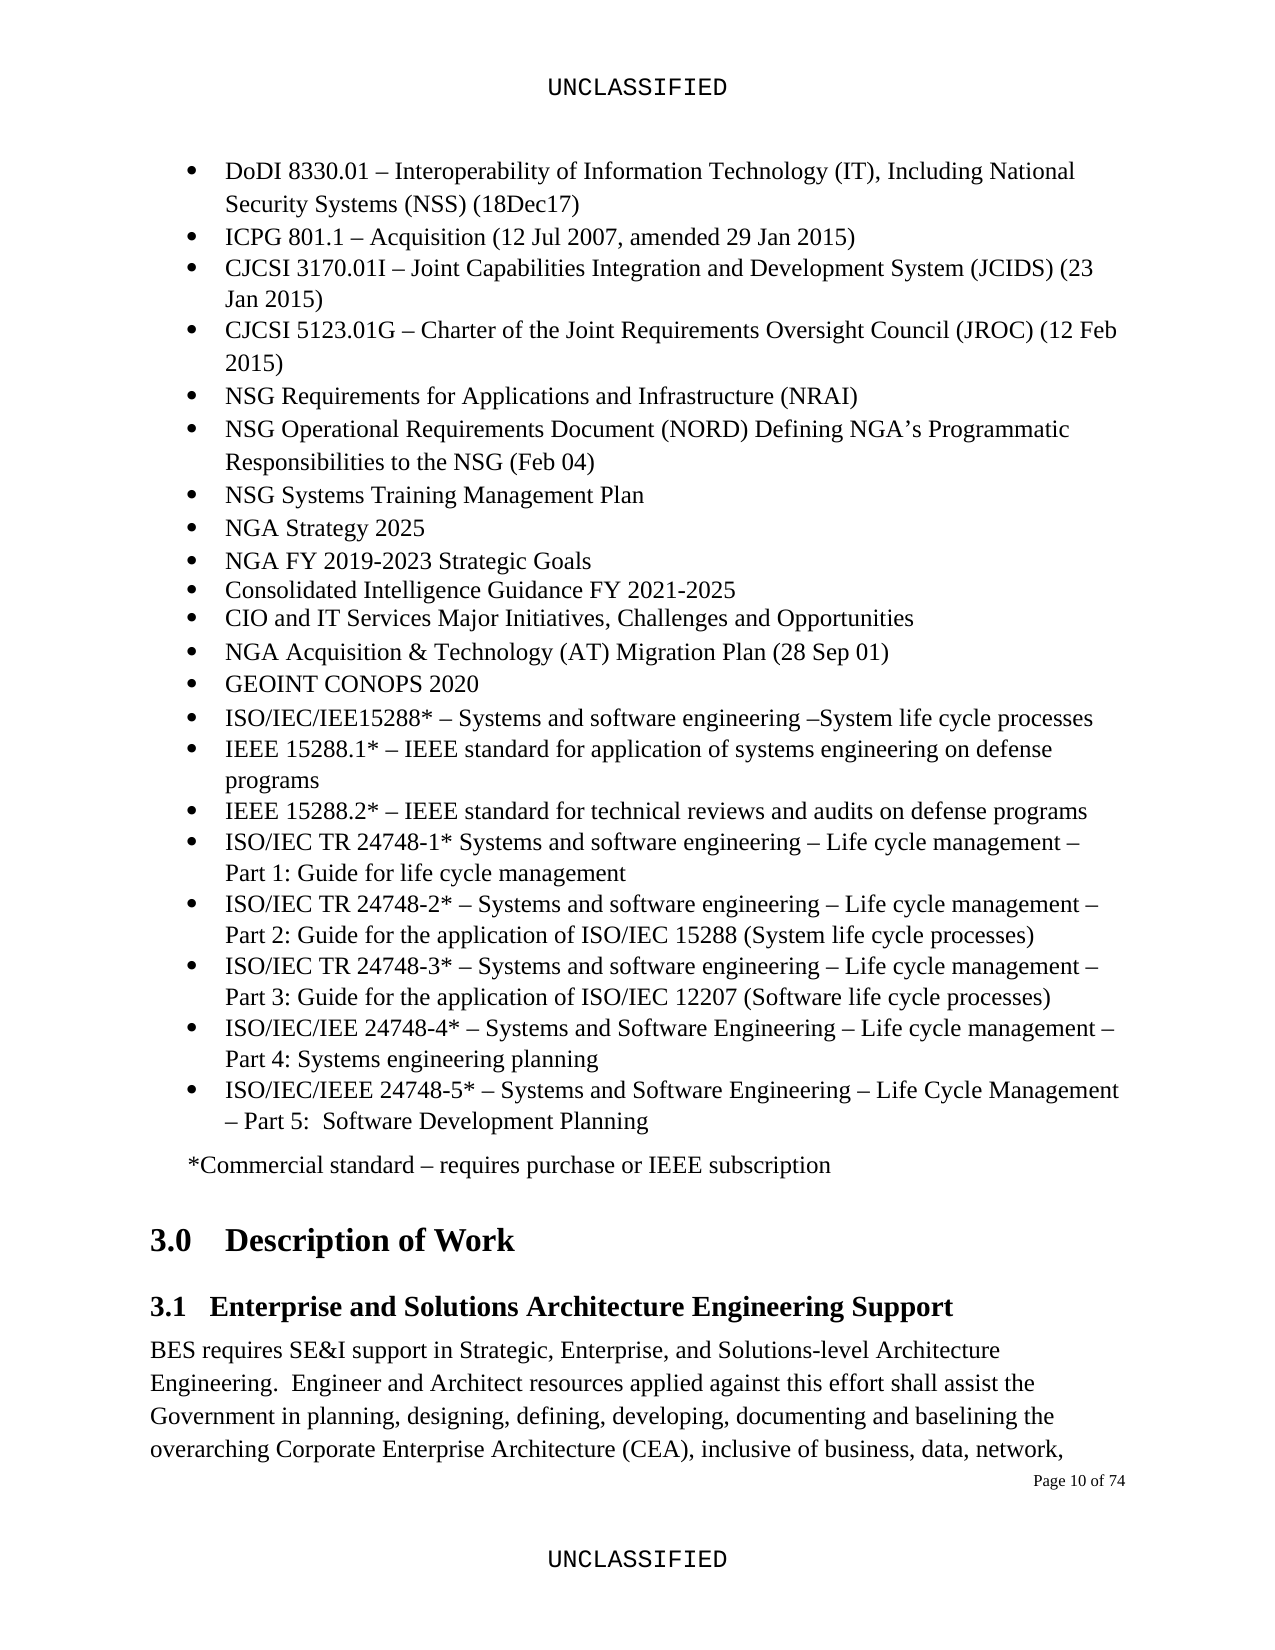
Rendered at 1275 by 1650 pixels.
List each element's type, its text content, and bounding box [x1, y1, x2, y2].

list Consolidated Intelligence Guidance FY 2021-2025 [187, 575, 1125, 603]
list ISO/IEC TR 24748-2* – Systems and software engineering – Life cycle management – Part 2: Guide for the application of ISO/IEC 15288 (System life cycle processes) [187, 889, 1125, 949]
list NSG Requirements for Applications and Infrastructure (NRAI) [187, 381, 1125, 410]
subtitle Description of Work [150, 1220, 1125, 1258]
list IEEE 15288.2* – IEEE standard for technical reviews and audits on defense programs [187, 796, 1125, 824]
list NSG Systems Training Management Plan [187, 480, 1125, 509]
list NGA Acquisition & Technology (AT) Migration Plan (28 Sep 01) [187, 637, 1125, 665]
list ISO/IEC/IEEE 24748-5* – Systems and Software Engineering – Life Cycle Management – Part 5: Software Development Planning [187, 1075, 1125, 1135]
list ISO/IEC TR 24748-1* Systems and software engineering – Life cycle management – Part 1: Guide for life cycle management [187, 827, 1125, 887]
list IEEE 15288.1* – IEEE standard for application of systems engineering on defense programs [187, 734, 1125, 793]
list ISO/IEC/IEE15288* – Systems and software engineering –System life cycle processes [187, 703, 1125, 731]
text *Commercial standard – requires purchase or IEEE subscription [187, 1150, 1125, 1178]
subtitle 3.1 Enterprise and Solutions Architecture Engineering Support [150, 1289, 1125, 1323]
list NSG Operational Requirements Document (NORD) Defining NGA’s Programmatic Responsibilities to the NSG (Feb 04) [187, 414, 1125, 476]
list CJCSI 3170.01I – Joint Capabilities Integration and Development System (JCIDS) (23 Jan 2015) [187, 253, 1125, 313]
list DoDI 8330.01 – Interoperability of Information Technology (IT), Including National Security Systems (NSS) (18Dec17) [187, 156, 1125, 217]
list ISO/IEC TR 24748-3* – Systems and software engineering – Life cycle management – Part 3: Guide for the application of ISO/IEC 12207 (Software life cycle processes) [187, 951, 1125, 1011]
list GEOINT CONOPS 2020 [187, 669, 1125, 698]
list ISO/IEC/IEE 24748-4* – Systems and Software Engineering – Life cycle management – Part 4: Systems engineering planning [187, 1013, 1125, 1073]
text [150, 1335, 1125, 1463]
list NGA Strategy 2025 [187, 513, 1125, 542]
list ICPG 801.1 – Acquisition (12 Jul 2007, amended 29 Jan 2015) [187, 222, 1125, 251]
list NGA FY 2019-2023 Strategic Goals [187, 546, 1125, 575]
list CIO and IT Services Major Initiatives, Challenges and Opportunities [187, 603, 1125, 632]
list CJCSI 5123.01G – Charter of the Joint Requirements Oversight Council (JROC) (12 Feb 2015) [187, 315, 1125, 377]
